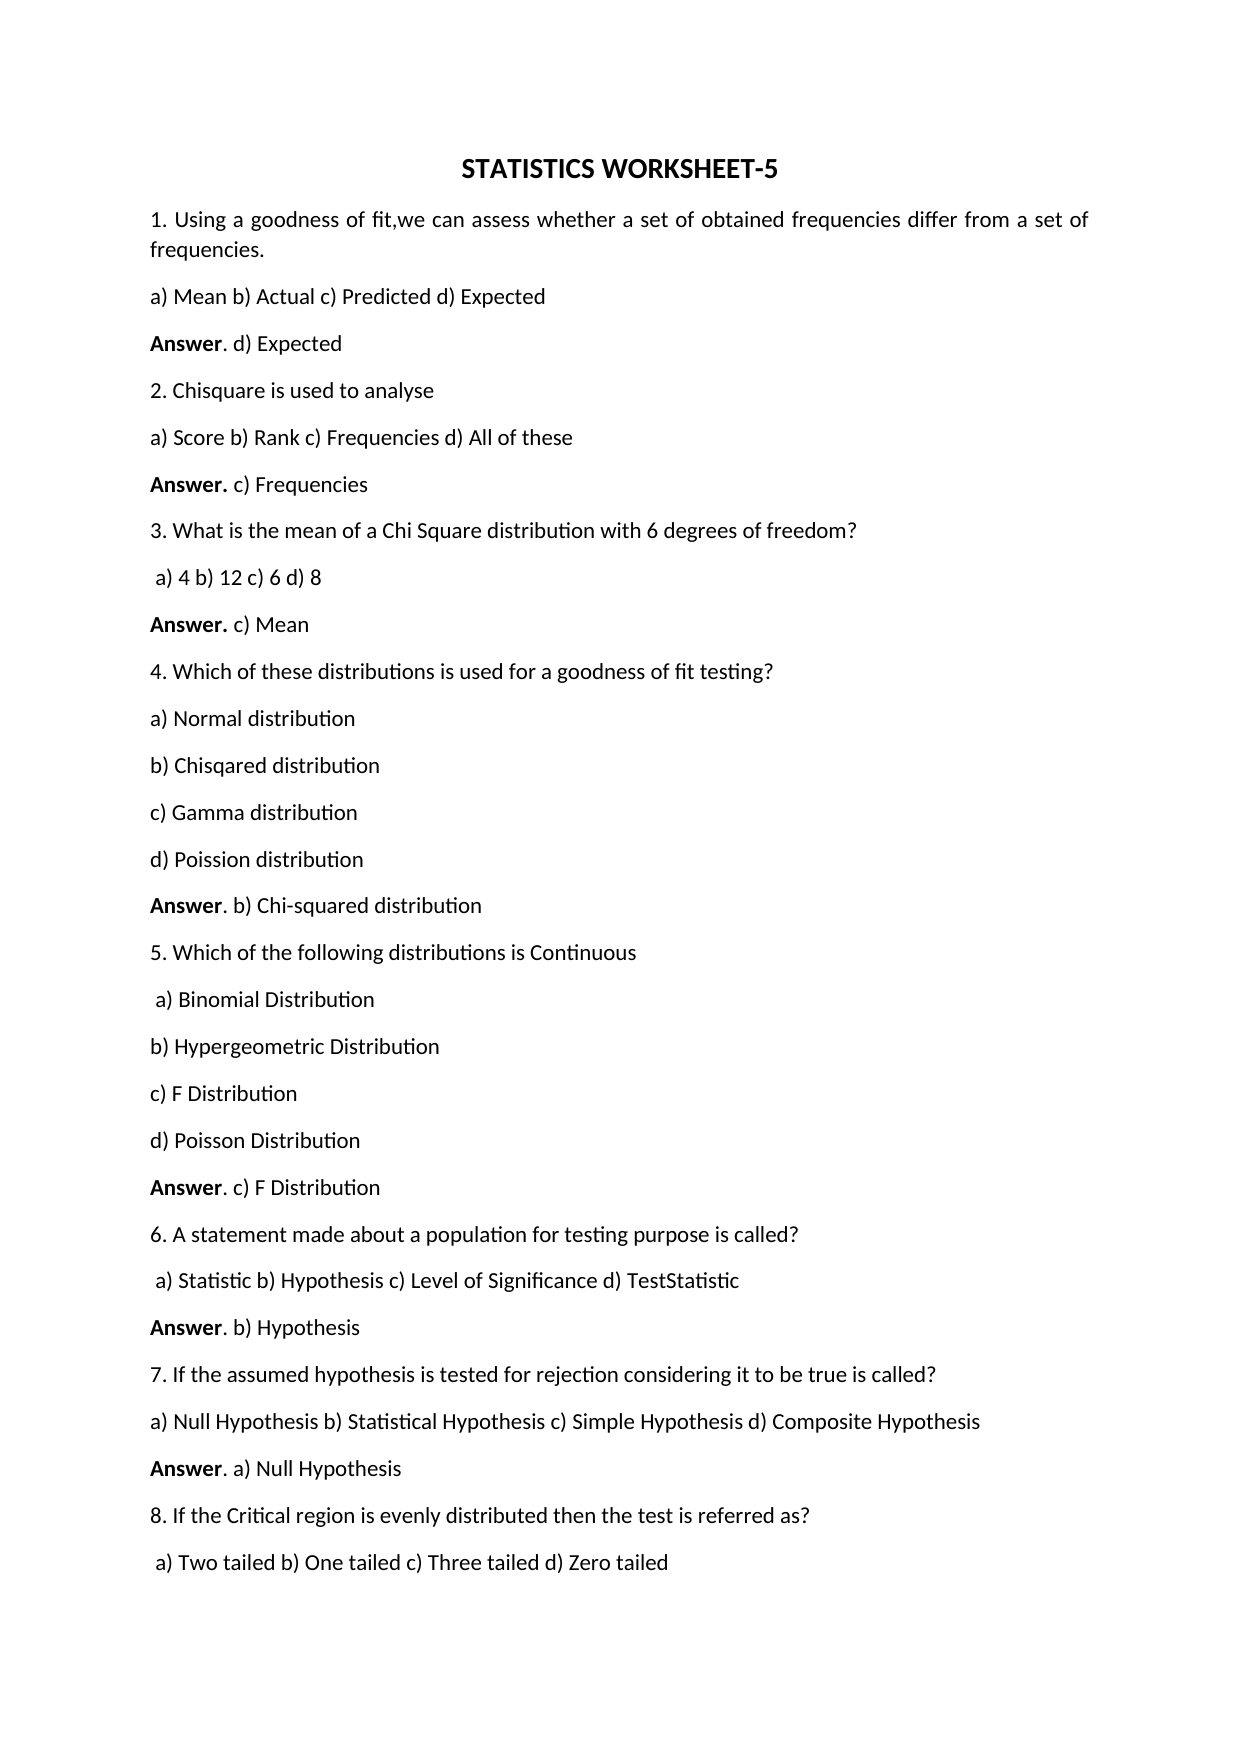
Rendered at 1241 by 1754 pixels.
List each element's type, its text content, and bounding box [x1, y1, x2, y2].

text Answer. c) Frequencies [150, 470, 1090, 498]
text c) F Distribution [150, 1079, 1090, 1107]
text d) Poission distribution [150, 845, 1090, 873]
text 1. Using a goodness of fit,we can assess whether a set of obtained frequencies differ from a set of frequencies. [150, 205, 1090, 263]
text a) Null Hypothesis b) Statistical Hypothesis c) Simple Hypothesis d) Composite Hypothesis [150, 1407, 1090, 1435]
text c) Gamma distribution [150, 798, 1090, 826]
text Answer. c) Mean [150, 610, 1090, 638]
text Answer. a) Null Hypothesis [150, 1454, 1090, 1482]
text a) Normal distribution [150, 704, 1090, 732]
text a) Two tailed b) One tailed c) Three tailed d) Zero tailed [150, 1548, 1090, 1576]
text 8. If the Critical region is evenly distributed then the test is referred as? [150, 1501, 1090, 1529]
text d) Poisson Distribution [150, 1126, 1090, 1154]
text a) 4 b) 12 c) 6 d) 8 [150, 563, 1090, 591]
text 5. Which of the following distributions is Continuous [150, 938, 1090, 966]
text Answer. b) Chi-squared distribution [150, 892, 1090, 919]
text a) Binomial Distribution [150, 985, 1090, 1013]
text Answer. c) F Distribution [150, 1173, 1090, 1201]
text a) Score b) Rank c) Frequencies d) All of these [150, 423, 1090, 451]
text 6. A statement made about a population for testing purpose is called? [150, 1220, 1090, 1248]
text Answer. b) Hypothesis [150, 1313, 1090, 1341]
text b) Chisqared distribution [150, 751, 1090, 779]
text 4. Which of these distributions is used for a goodness of fit testing? [150, 657, 1090, 685]
text 2. Chisquare is used to analyse [150, 376, 1090, 404]
text Answer. d) Expected [150, 329, 1090, 357]
text b) Hypergeometric Distribution [150, 1032, 1090, 1060]
text a) Mean b) Actual c) Predicted d) Expected [150, 282, 1090, 310]
text STATISTICS WORKSHEET-5 [150, 150, 1090, 186]
text 7. If the assumed hypothesis is tested for rejection considering it to be true is called? [150, 1360, 1090, 1388]
text a) Statistic b) Hypothesis c) Level of Significance d) TestStatistic [150, 1267, 1090, 1294]
text 3. What is the mean of a Chi Square distribution with 6 degrees of freedom? [150, 517, 1090, 544]
